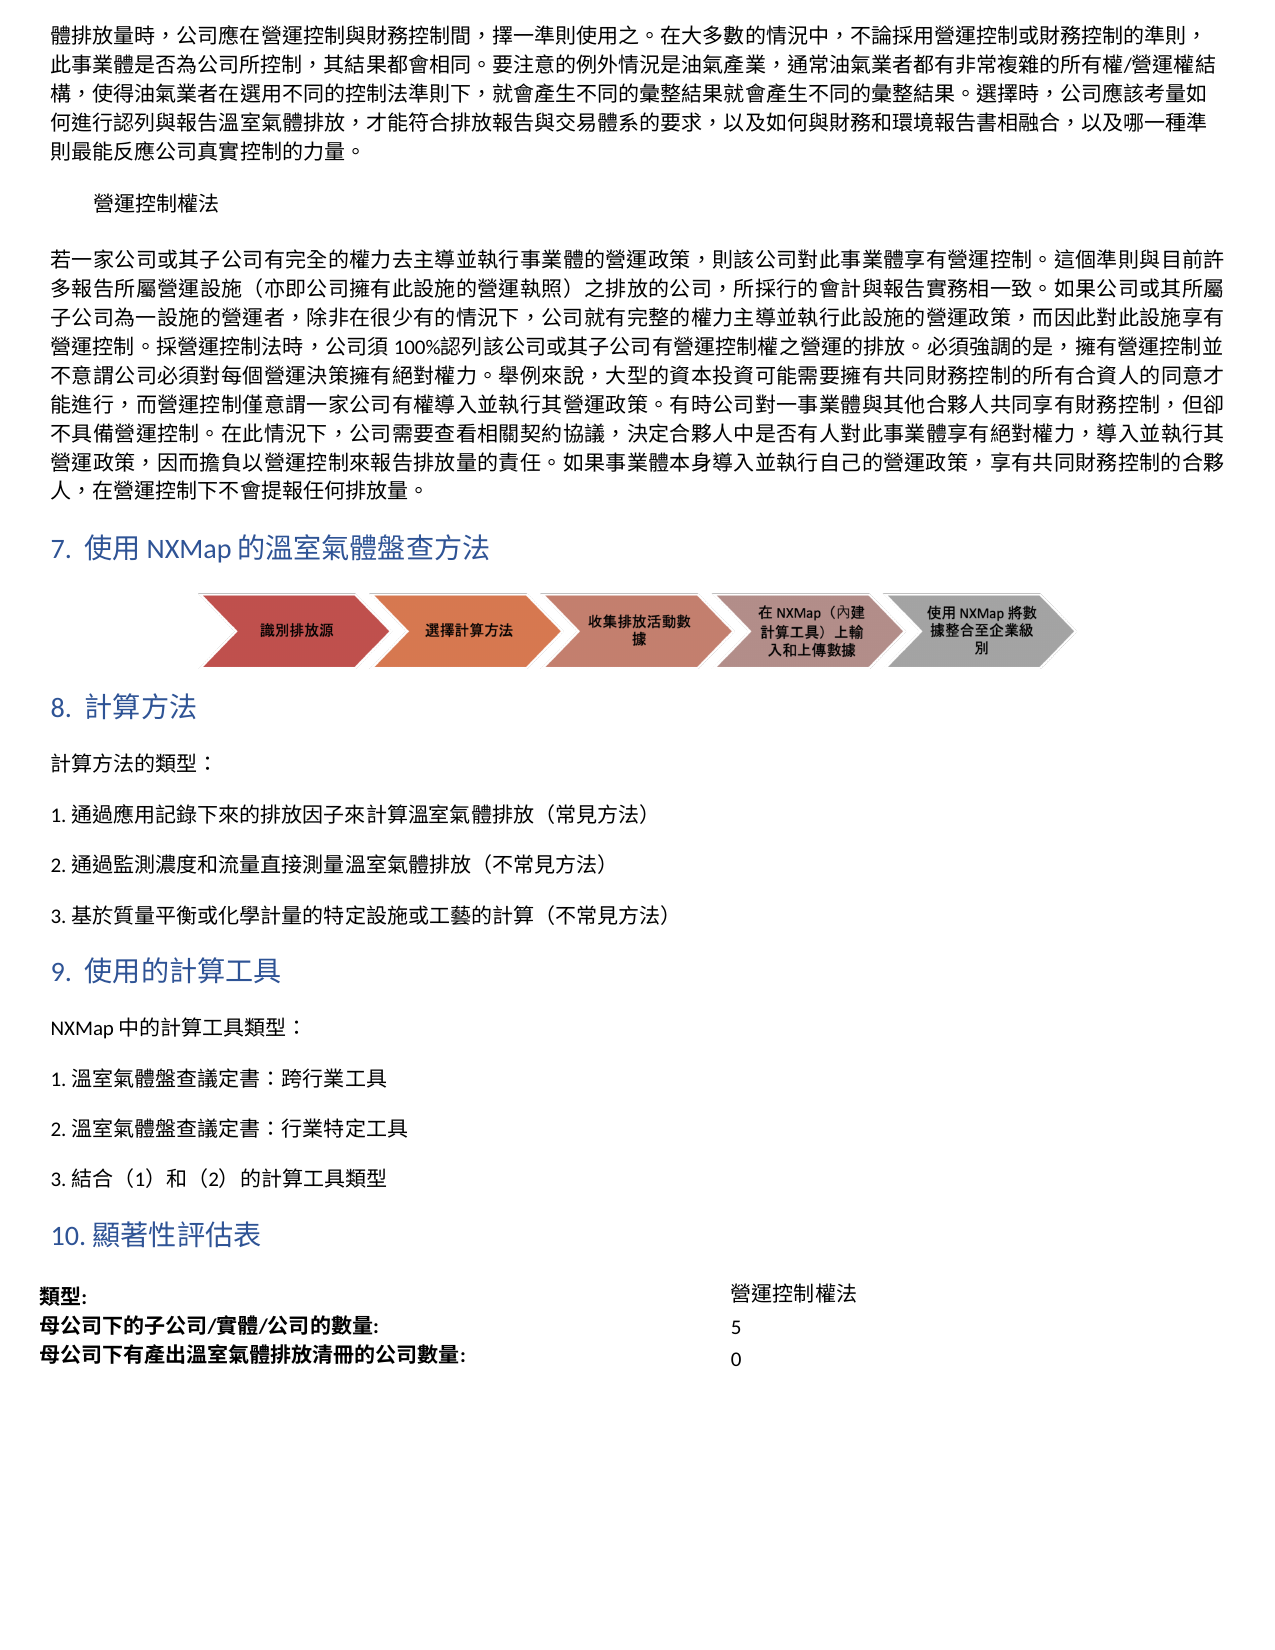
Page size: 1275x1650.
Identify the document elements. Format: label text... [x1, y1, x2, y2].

text 營運控制權法 [93, 194, 1258, 216]
text 3. 基於質量平衡或化學計量的特定設施或工藝的計算（不常見方法） [50, 906, 1258, 927]
table_header 類型: 母公司下的子公司/實體/公司的數量: 母公司下有產出溫室氣體排放清冊的公司數量: [22, 1273, 642, 1396]
text NXMap中的計算工具類型： [50, 1018, 1258, 1040]
text 2. 溫室氣體盤查議定書：行業特定工具 [50, 1119, 1258, 1141]
text 1. 通過應用記錄下來的排放因子來計算溫室氣體排放（常見方法） [50, 805, 1258, 827]
text 2. 通過監測濃度和流量直接測量溫室氣體排放（不常見方法） [50, 855, 1258, 877]
table_header 營運控制權法 5 0 [642, 1273, 1262, 1396]
text 計算方法的類型： [50, 754, 1258, 776]
text 若一家公司或其子公司有完全的權力去主導並執行事業體的營運政策，則該公司對此事業體享有營運控制。這個準則與目前許多報告所屬營運設施（亦即公司擁有此設施的營運執照）之排放的公司，所採行的會計與報告實務相一致。如果公司或其所屬子公司為一設施的營運者，除非在很少有的情況下，公司就有完整的權力主導並執行此設施的營運政策，而因此對此設施享有營運控制。採營運控制法時，公司須100%認列該公司或其子公司有營運控制權之營運的排放。必須強調的是，擁有營運控制並不意謂公司必須對每個營運決策擁有絕對權力。舉例來說，大型的資本投資可能需要擁有共同財務控制的所有合資人的同意才能進行，而營運控制僅意謂一家公司有權導入並執行其營運政策。有時公司對一事業體與其他合夥人共同享有財務控制，但卻不具備營運控制。在此情況下，公司需要查看相關契約協議，決定合夥人中是否有人對此事業體享有絕對權力，導入並執行其營運政策，因而擔負以營運控制來報告排放量的責任。如果事業體本身導入並執行自己的營運政策，享有共同財務控制的合夥人，在營運控制下不會提報任何排放量。 [50, 245, 1224, 505]
text 8. 計算方法 [50, 694, 1258, 723]
text 3. 結合（1）和（2）的計算工具類型 [50, 1169, 1258, 1191]
text 7. 使用NXMap的溫室氣體盤查方法 [50, 534, 1258, 564]
text 9. 使用的計算工具 [50, 958, 1258, 987]
text 體排放量時，公司應在營運控制與財務控制間，擇一準則使用之。在大多數的情況中，不論採用營運控制或財務控制的準則，此事業體是否為公司所控制，其結果都會相同。要注意的例外情況是油氣產業，通常油氣業者都有非常複雜的所有權/營運權結構，使得油氣業者在選用不同的控制法準則下，就會產生不同的彙整結果就會產生不同的彙整結果。選擇時，公司應該考量如何進行認列與報告溫室氣體排放，才能符合排放報告與交易體系的要求，以及如何與財務和環境報告書相融合，以及哪一種準則最能反應公司真實控制的力量。 [50, 21, 1228, 165]
text 10. 顯著性評估表 [50, 1222, 1258, 1251]
picture [197, 592, 1080, 671]
text 1. 溫室氣體盤查議定書：跨行業工具 [50, 1068, 1258, 1090]
